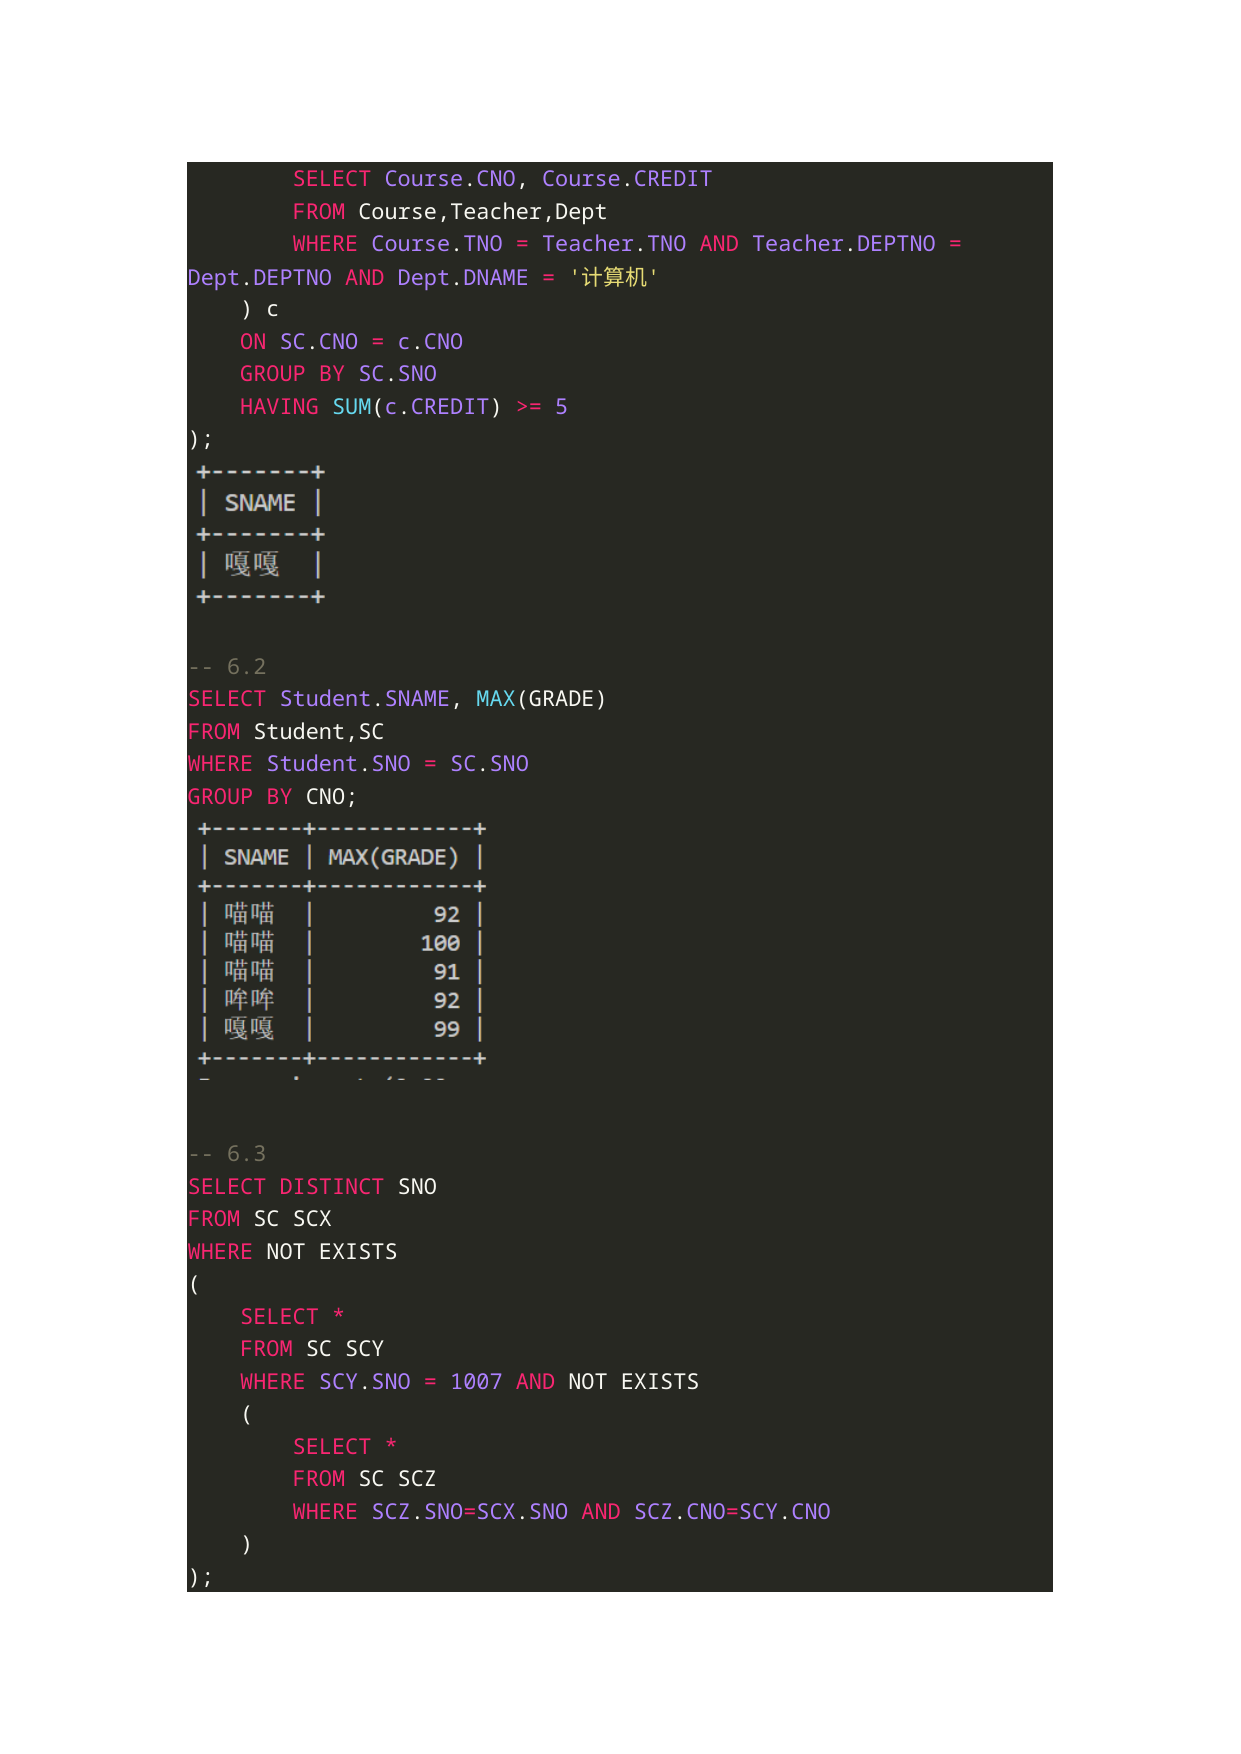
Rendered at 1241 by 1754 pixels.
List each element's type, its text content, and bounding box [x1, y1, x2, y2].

text WHERE Course.TNO = Teacher.TNO AND Teacher.DEPTNO = Dept.DEPTNO AND Dept.DNAME = '计算机' [187, 227, 1053, 292]
text ON SC.CNO = c.CNO [187, 324, 1053, 357]
text -- 6.2 [187, 649, 1053, 682]
text SELECT Course.CNO, Course.CREDIT [187, 162, 1053, 194]
text -- 6.3 [187, 1137, 1053, 1169]
text HAVING SUM(c.CREDIT) >= 5 [187, 389, 1053, 422]
text FROM Course,Teacher,Dept [187, 194, 1053, 227]
picture [187, 812, 498, 1080]
text ); [187, 422, 1053, 454]
picture [187, 454, 334, 615]
text ) [187, 1527, 1053, 1559]
text SELECT Student.SNAME, MAX(GRADE) [187, 682, 1053, 714]
text ); [187, 1559, 1053, 1592]
text FROM SC SCX [187, 1202, 1053, 1234]
text GROUP BY SC.SNO [187, 357, 1053, 389]
text GROUP BY CNO; [187, 779, 1053, 812]
text SELECT DISTINCT SNO [187, 1169, 1053, 1202]
text SELECT * [187, 1429, 1053, 1462]
text ( [187, 1397, 1053, 1429]
text FROM SC SCY [187, 1332, 1053, 1364]
text WHERE NOT EXISTS [187, 1234, 1053, 1267]
text WHERE SCZ.SNO=SCX.SNO AND SCZ.CNO=SCY.CNO [187, 1494, 1053, 1527]
text FROM SC SCZ [187, 1462, 1053, 1494]
text WHERE SCY.SNO = 1007 AND NOT EXISTS [187, 1364, 1053, 1397]
text WHERE Student.SNO = SC.SNO [187, 747, 1053, 779]
text SELECT * [187, 1299, 1053, 1332]
text FROM Student,SC [187, 714, 1053, 747]
text ) c [187, 292, 1053, 324]
text ( [187, 1267, 1053, 1299]
